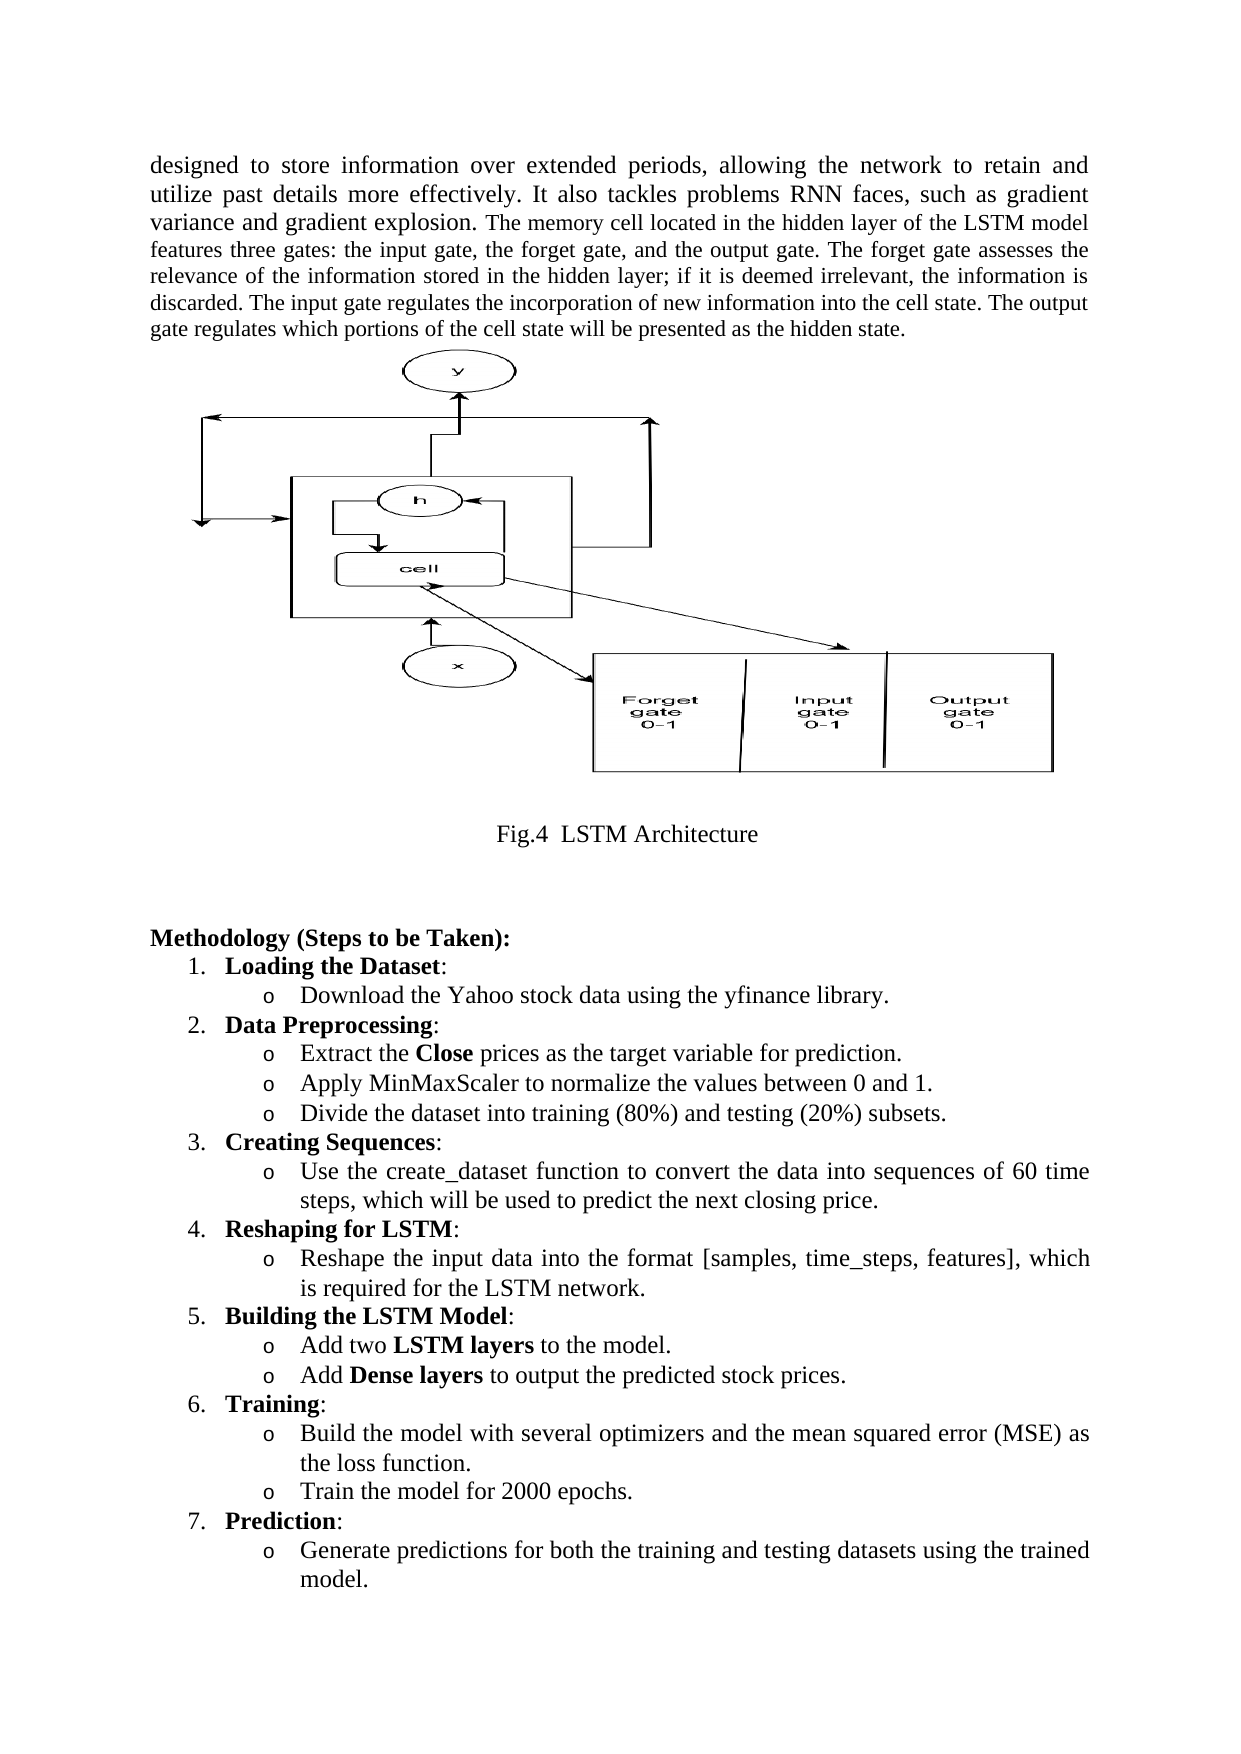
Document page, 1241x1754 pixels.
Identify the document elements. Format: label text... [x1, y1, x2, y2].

list Use the create_dataset function to convert the data into sequences of 60 time steps, which will be used to predict the next closing price. [262, 1156, 1090, 1214]
list Data Preprocessing: [187, 1010, 1090, 1038]
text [150, 150, 1090, 342]
list Divide the dataset into training (80%) and testing (20%) subsets. [262, 1098, 1090, 1127]
list Loading the Dataset: [187, 951, 1090, 980]
list Training: [187, 1389, 1090, 1418]
list Add Dense layers to output the predicted stock prices. [262, 1360, 1090, 1389]
picture [163, 341, 1077, 782]
list Extract the Close prices as the target variable for prediction. [262, 1038, 1090, 1068]
list Reshape the input data into the format [samples, time_steps, features], which is required for the LSTM network. [262, 1243, 1090, 1301]
list Creating Sequences: [187, 1127, 1090, 1156]
list Generate predictions for both the training and testing datasets using the trained model. [262, 1535, 1090, 1593]
list Build the model with several optimizers and the mean squared error (MSE) as the loss function. [262, 1418, 1090, 1476]
list Building the LSTM Model: [187, 1301, 1090, 1330]
list Prediction: [187, 1506, 1090, 1535]
text Methodology (Steps to be Taken): [150, 923, 1090, 951]
list Add two LSTM layers to the model. [262, 1330, 1090, 1360]
text Fig.4 LSTM Architecture [183, 821, 1071, 848]
list Download the Yahoo stock data using the yfinance library. [262, 980, 1090, 1010]
list Reshaping for LSTM: [187, 1214, 1090, 1243]
list Apply MinMaxScaler to normalize the values between 0 and 1. [262, 1068, 1090, 1098]
list Train the model for 2000 epochs. [262, 1476, 1090, 1506]
